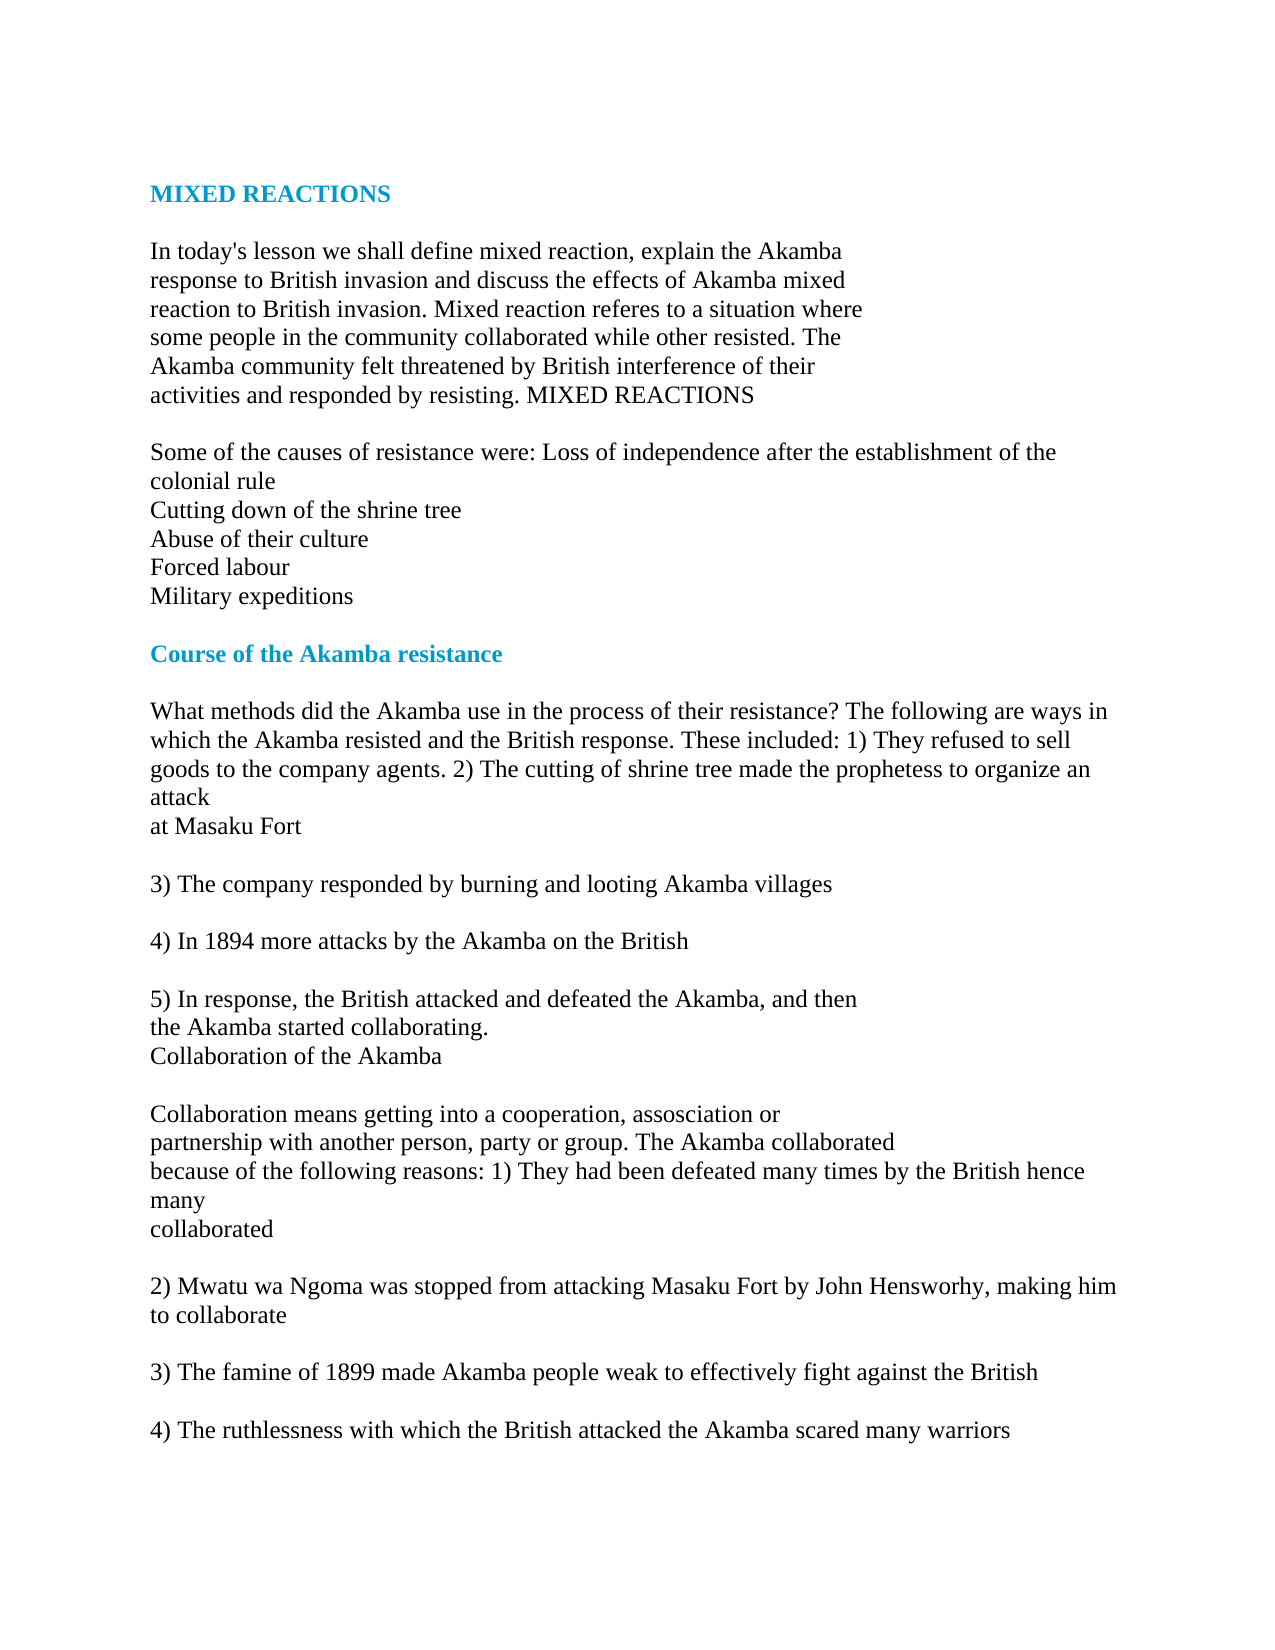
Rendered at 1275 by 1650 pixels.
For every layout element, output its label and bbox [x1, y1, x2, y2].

text [150, 150, 1125, 1472]
